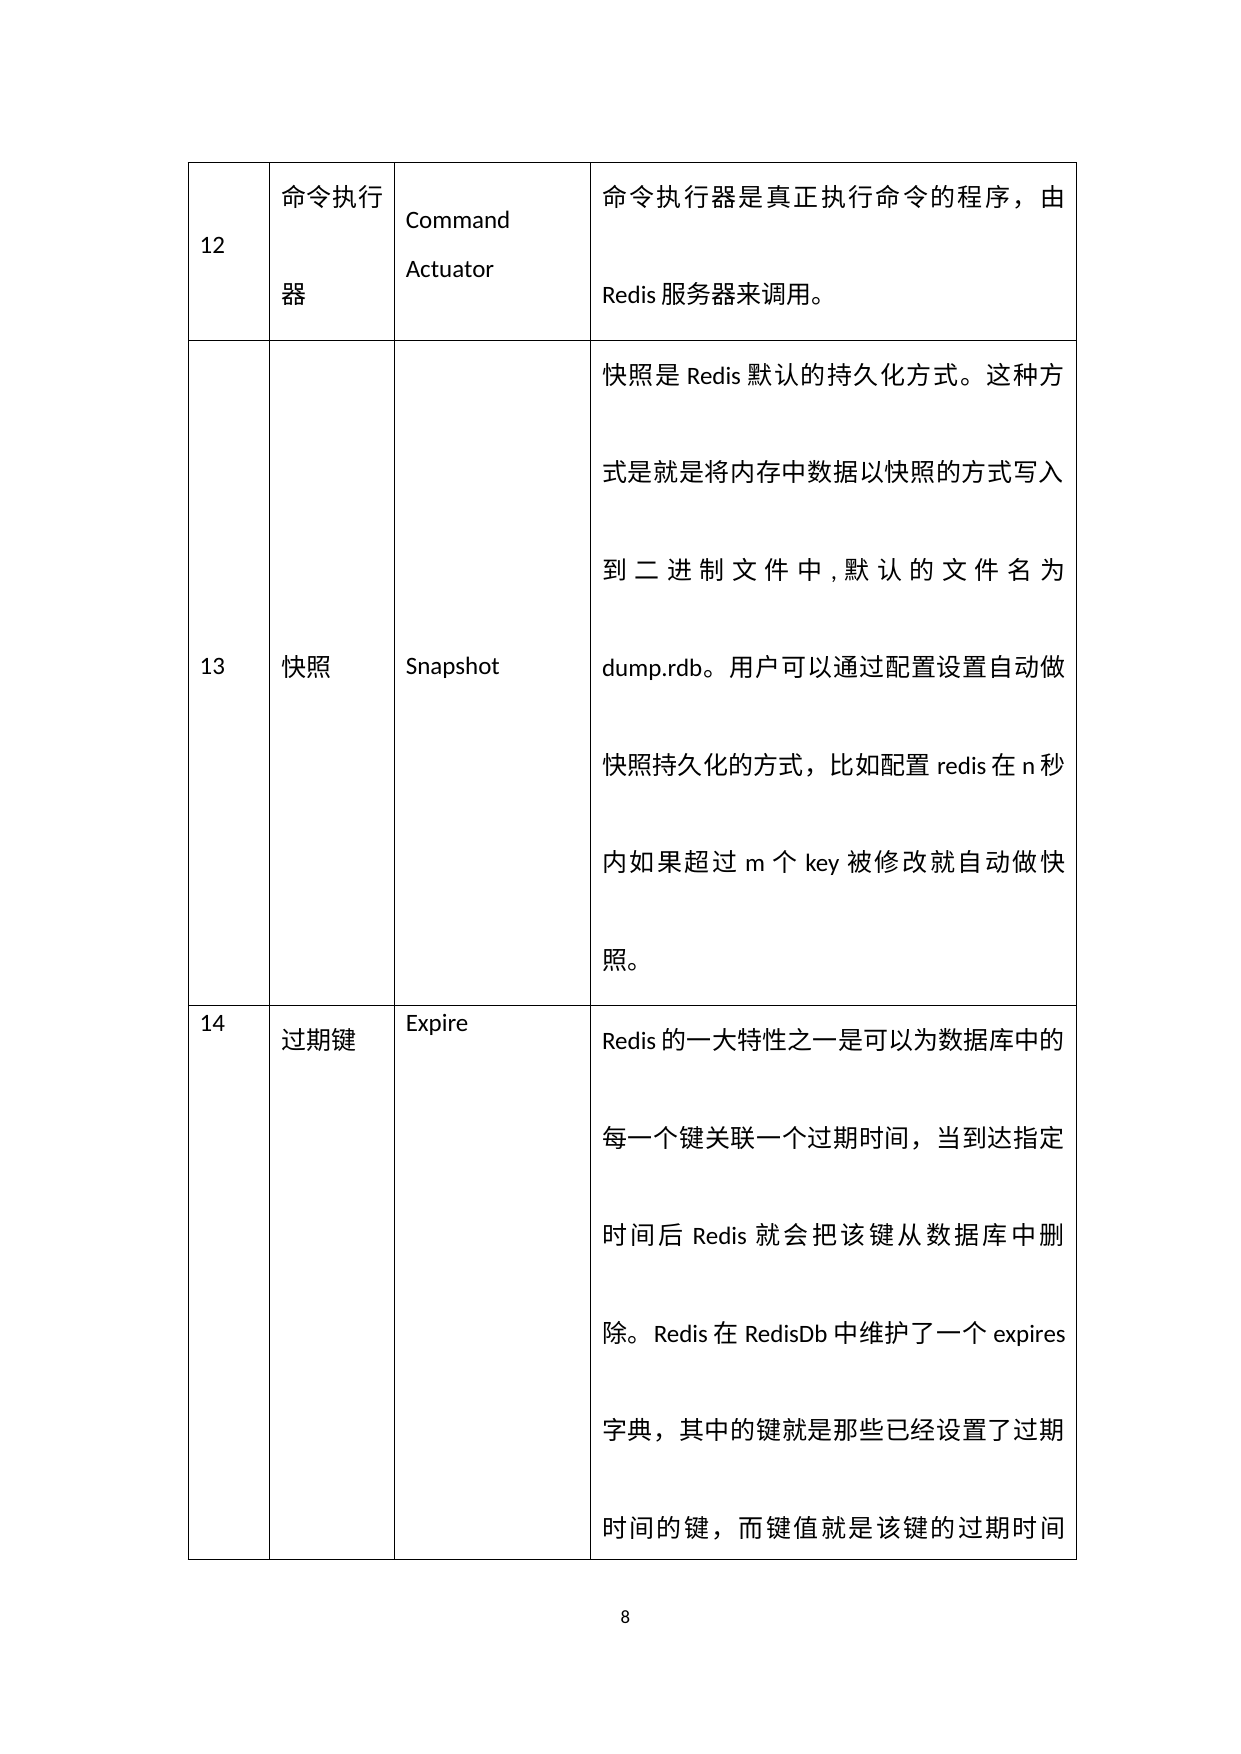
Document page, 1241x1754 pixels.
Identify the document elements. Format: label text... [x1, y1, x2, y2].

table_cell Command Actuator [395, 163, 590, 340]
table_cell 快照是Redis默认的持久化方式。这种方式是就是将内存中数据以快照的方式写入到二进制文件中,默认的文件名为dump.rdb。用户可以通过配置设置自动做快照持久化的方式，比如配置redis在n秒内如果超过m个key被修改就自动做快照。 [591, 341, 1076, 1005]
table_cell 命令执行器是真正执行命令的程序，由Redis服务器来调用。 [591, 163, 1076, 340]
table_cell 过期键 [270, 1006, 394, 1559]
table_cell [189, 341, 269, 1005]
table_cell Snapshot [395, 341, 590, 1005]
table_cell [591, 1006, 1076, 1559]
table_cell Expire [395, 1006, 590, 1559]
table_cell 命令执行器 [270, 163, 394, 340]
table_cell [189, 163, 269, 340]
table_cell 快照 [270, 341, 394, 1005]
table_cell [189, 1006, 269, 1559]
